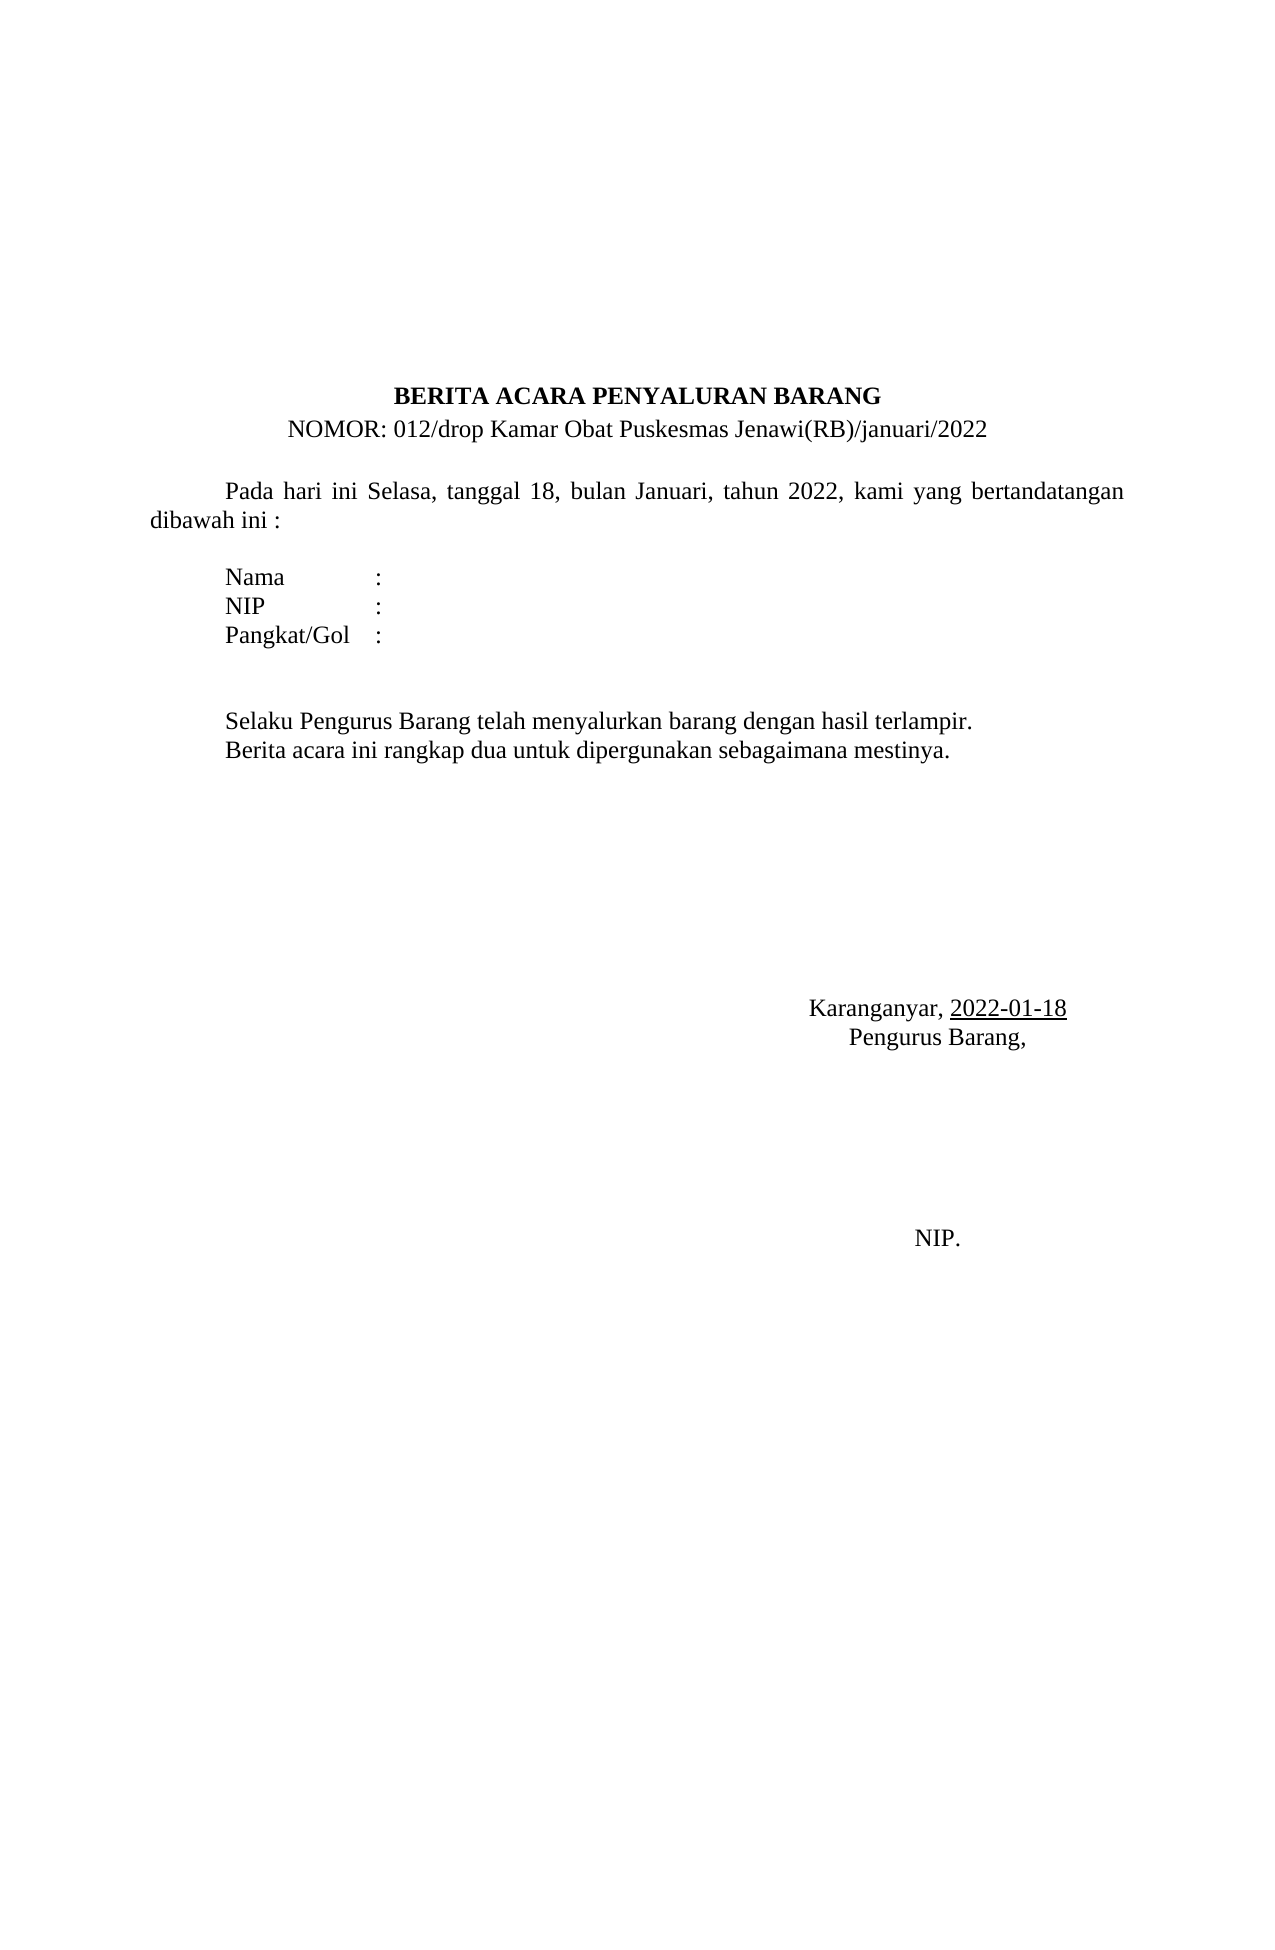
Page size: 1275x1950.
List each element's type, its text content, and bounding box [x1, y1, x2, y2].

subtitle Pangkat/Gol : [225, 620, 1125, 648]
subtitle BERITA ACARA PENYALURAN BARANG [150, 381, 1125, 410]
subtitle Berita acara ini rangkap dua untuk dipergunakan sebagaimana mestinya. [150, 735, 1125, 763]
subtitle NIP : [225, 591, 1125, 620]
subtitle Nama : [225, 562, 1125, 591]
text NIP. [750, 1223, 1125, 1252]
text Karanganyar, 2022-01-18 [750, 993, 1125, 1022]
subtitle Selaku Pengurus Barang telah menyalurkan barang dengan hasil terlampir. [150, 706, 1125, 735]
subtitle NOMOR: 012/drop Kamar Obat Puskesmas Jenawi(RB)/januari/2022 [150, 414, 1125, 443]
subtitle Pengurus Barang, [750, 1022, 1125, 1051]
subtitle Pada hari ini Selasa, tanggal 18, bulan Januari, tahun 2022, kami yang bertandatangan dibawah ini : [150, 476, 1125, 533]
